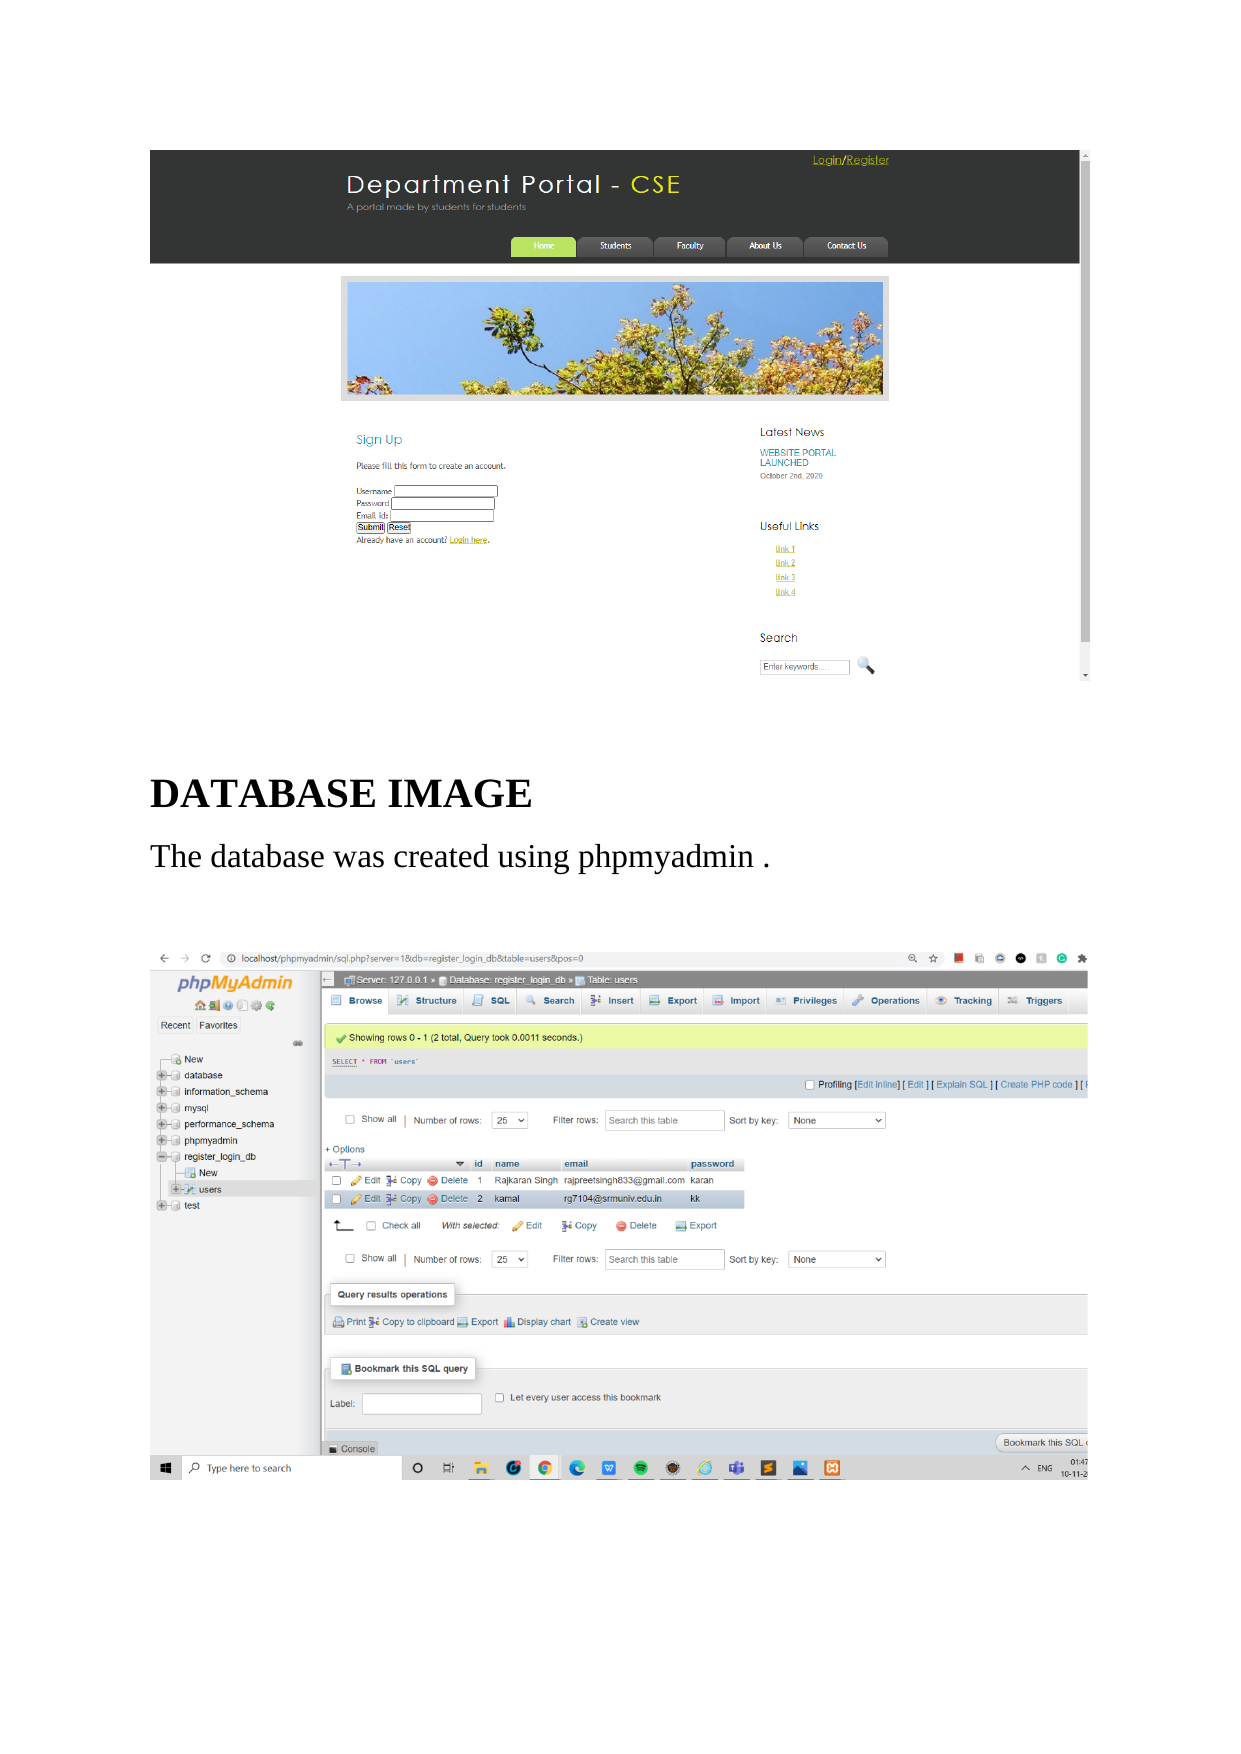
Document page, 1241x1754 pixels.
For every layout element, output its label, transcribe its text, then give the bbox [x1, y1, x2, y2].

picture [150, 952, 1088, 1480]
text The database was created using phpmyadmin . [150, 836, 1090, 875]
text DATABASE IMAGE [150, 768, 1090, 816]
picture [150, 150, 1091, 681]
